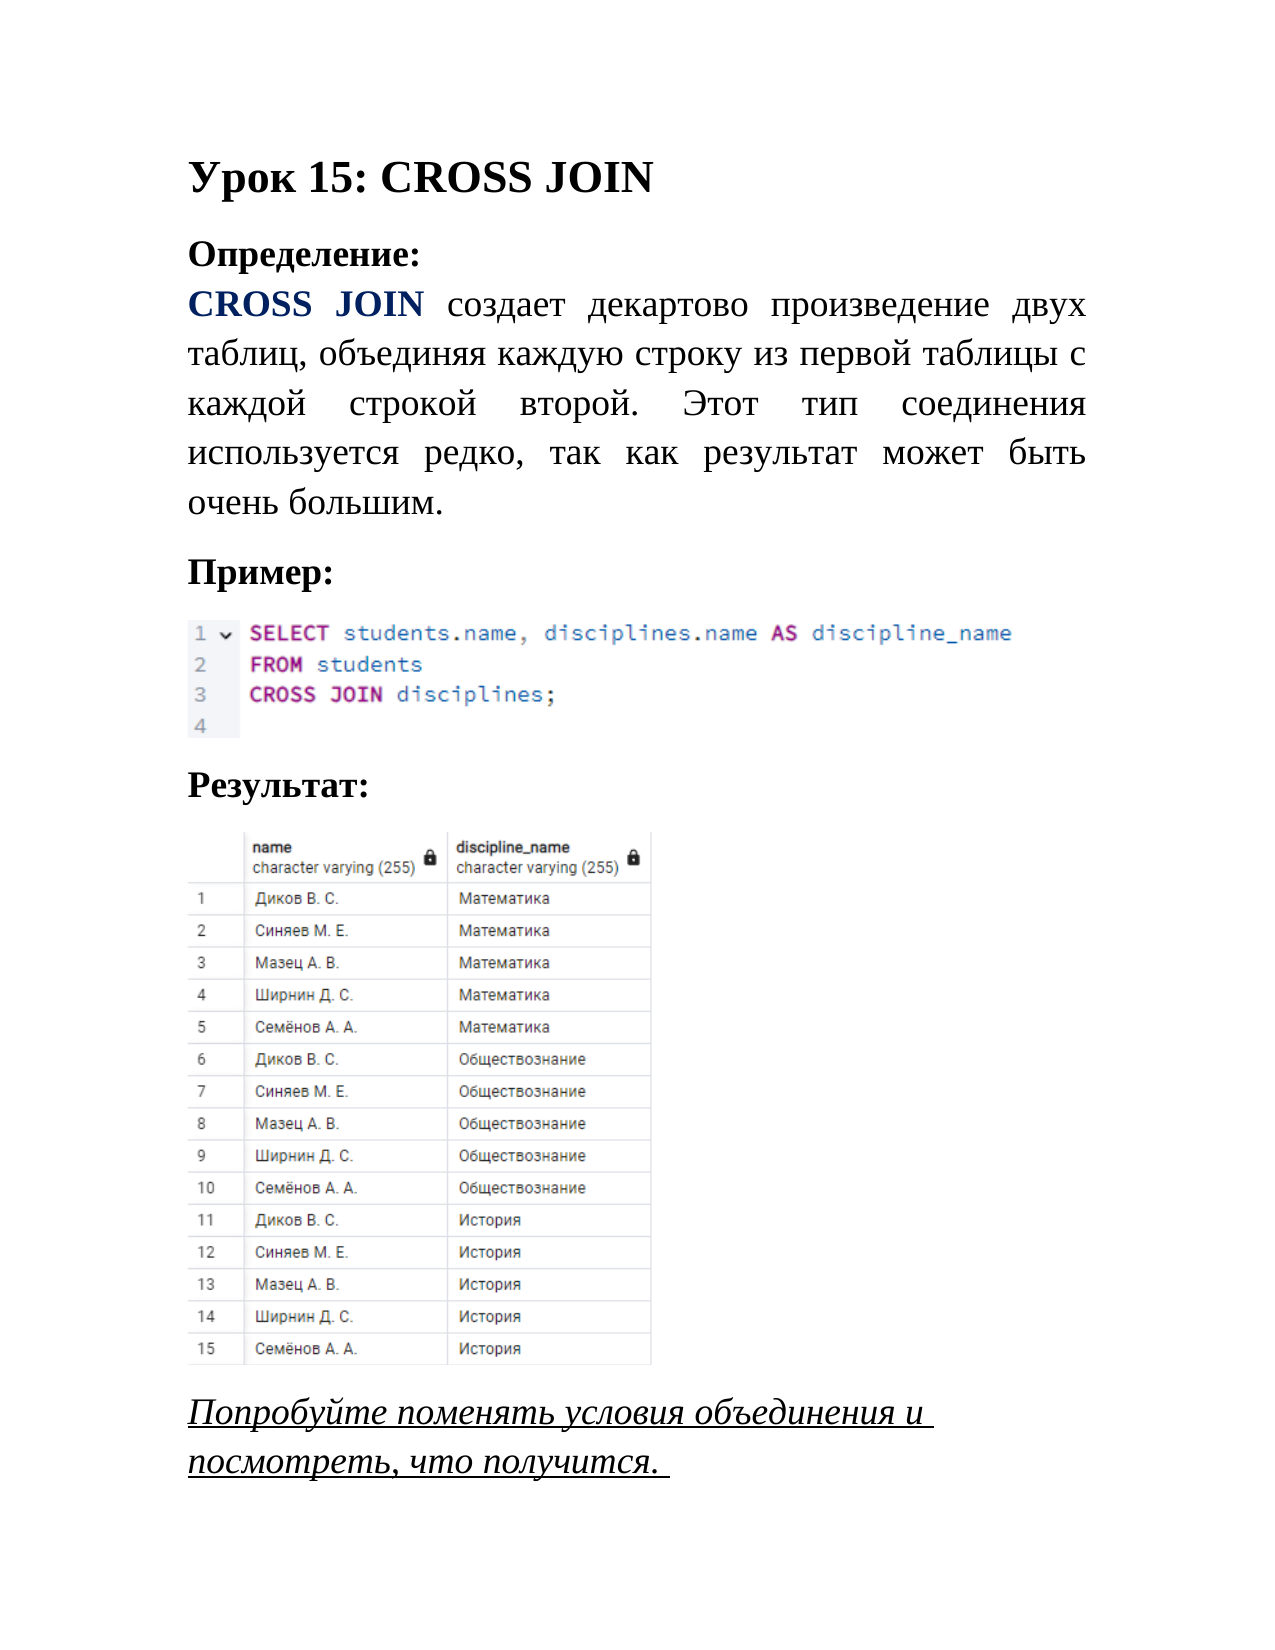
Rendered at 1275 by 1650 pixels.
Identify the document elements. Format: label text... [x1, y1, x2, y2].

picture [187, 620, 1032, 738]
text Попробуйте поменять условия объединения и посмотреть, что получится. [187, 1389, 1087, 1482]
text Определение: CROSS JOIN создает декартово произведение двух таблиц, объединяя каждую строку из первой таблицы с каждой строкой второй. Этот тип соединения используется редко, так как результат может быть очень большим. [187, 231, 1087, 522]
picture [187, 832, 653, 1365]
text Урок 15: CROSS JOIN [187, 150, 1087, 203]
text Результат: [187, 762, 1087, 805]
text Пример: [187, 550, 1087, 593]
